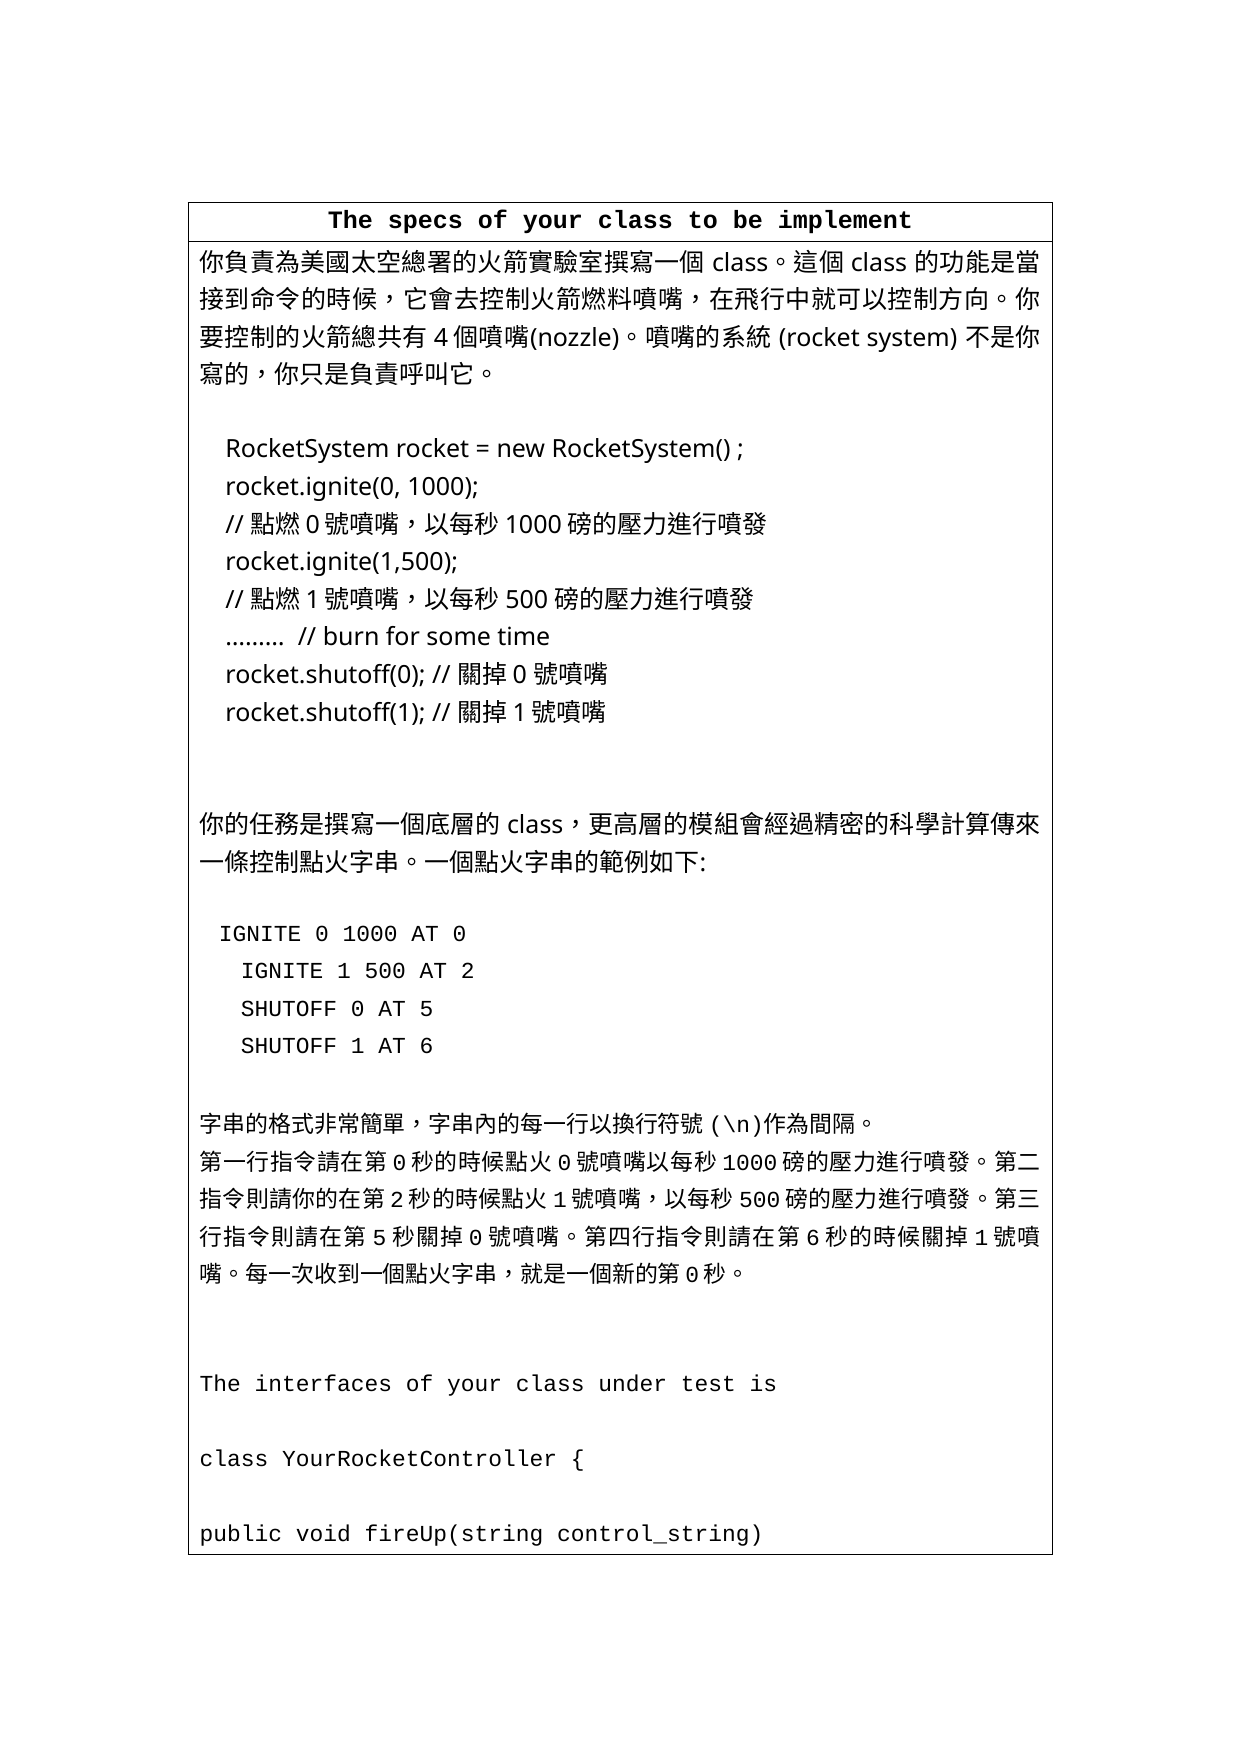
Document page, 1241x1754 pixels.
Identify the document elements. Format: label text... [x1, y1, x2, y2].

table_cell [189, 242, 1052, 1554]
table_header The specs of your class to be implement [189, 203, 1052, 241]
